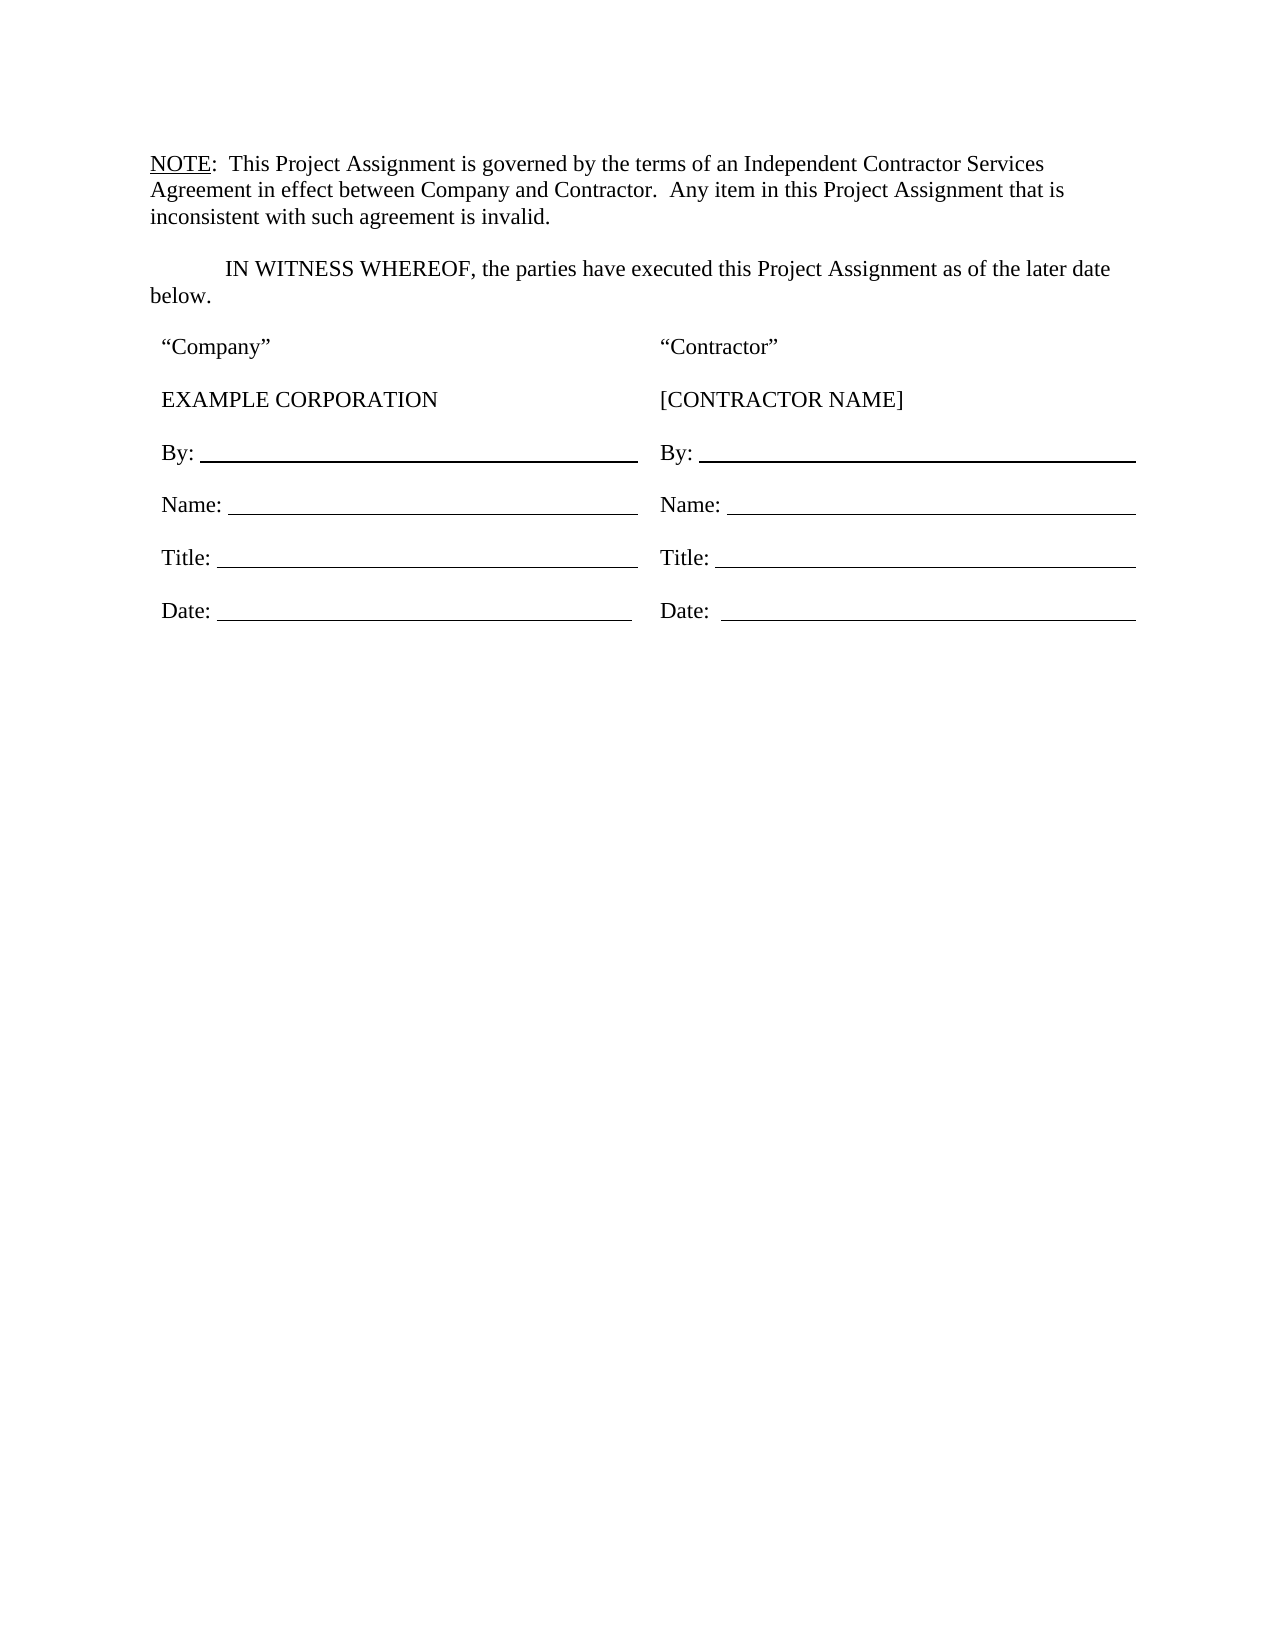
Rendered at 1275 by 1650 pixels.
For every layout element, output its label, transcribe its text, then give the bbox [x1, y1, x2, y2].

text NOTE: This Project Assignment is governed by the terms of an Independent Contractor Services Agreement in effect between Company and Contractor. Any item in this Project Assignment that is inconsistent with such agreement is invalid. [150, 150, 1125, 229]
table_header “Company” EXAMPLE CORPORATION By: Name: Title: Date: [150, 333, 649, 649]
table_header “Contractor” [CONTRACTOR NAME] By: Name: Title: Date: [649, 333, 1147, 649]
text IN WITNESS WHEREOF, the parties have executed this Project Assignment as of the later date below. [150, 255, 1125, 308]
